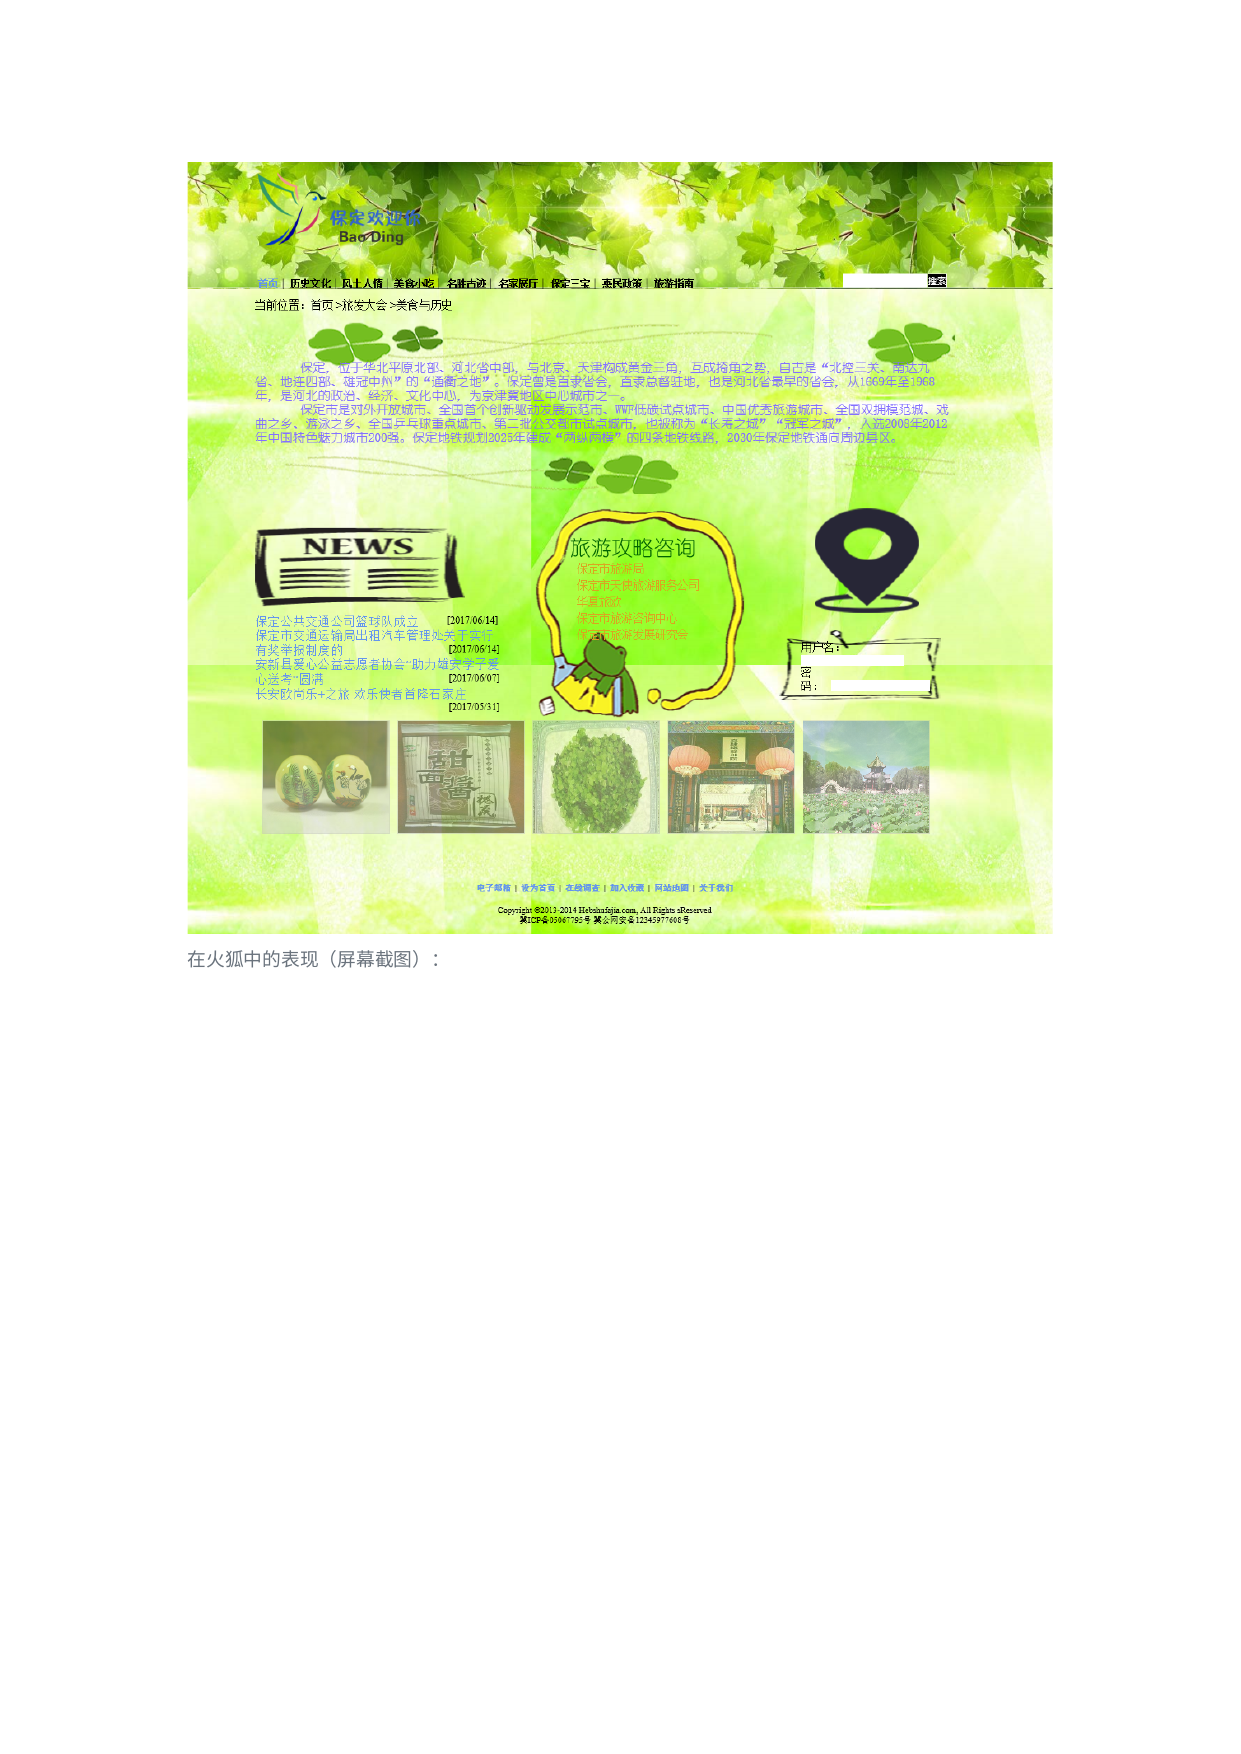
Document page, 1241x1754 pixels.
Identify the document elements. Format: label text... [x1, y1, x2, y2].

text 在火狐中的表现（屏幕截图）： [187, 942, 1053, 974]
picture [187, 162, 1053, 934]
